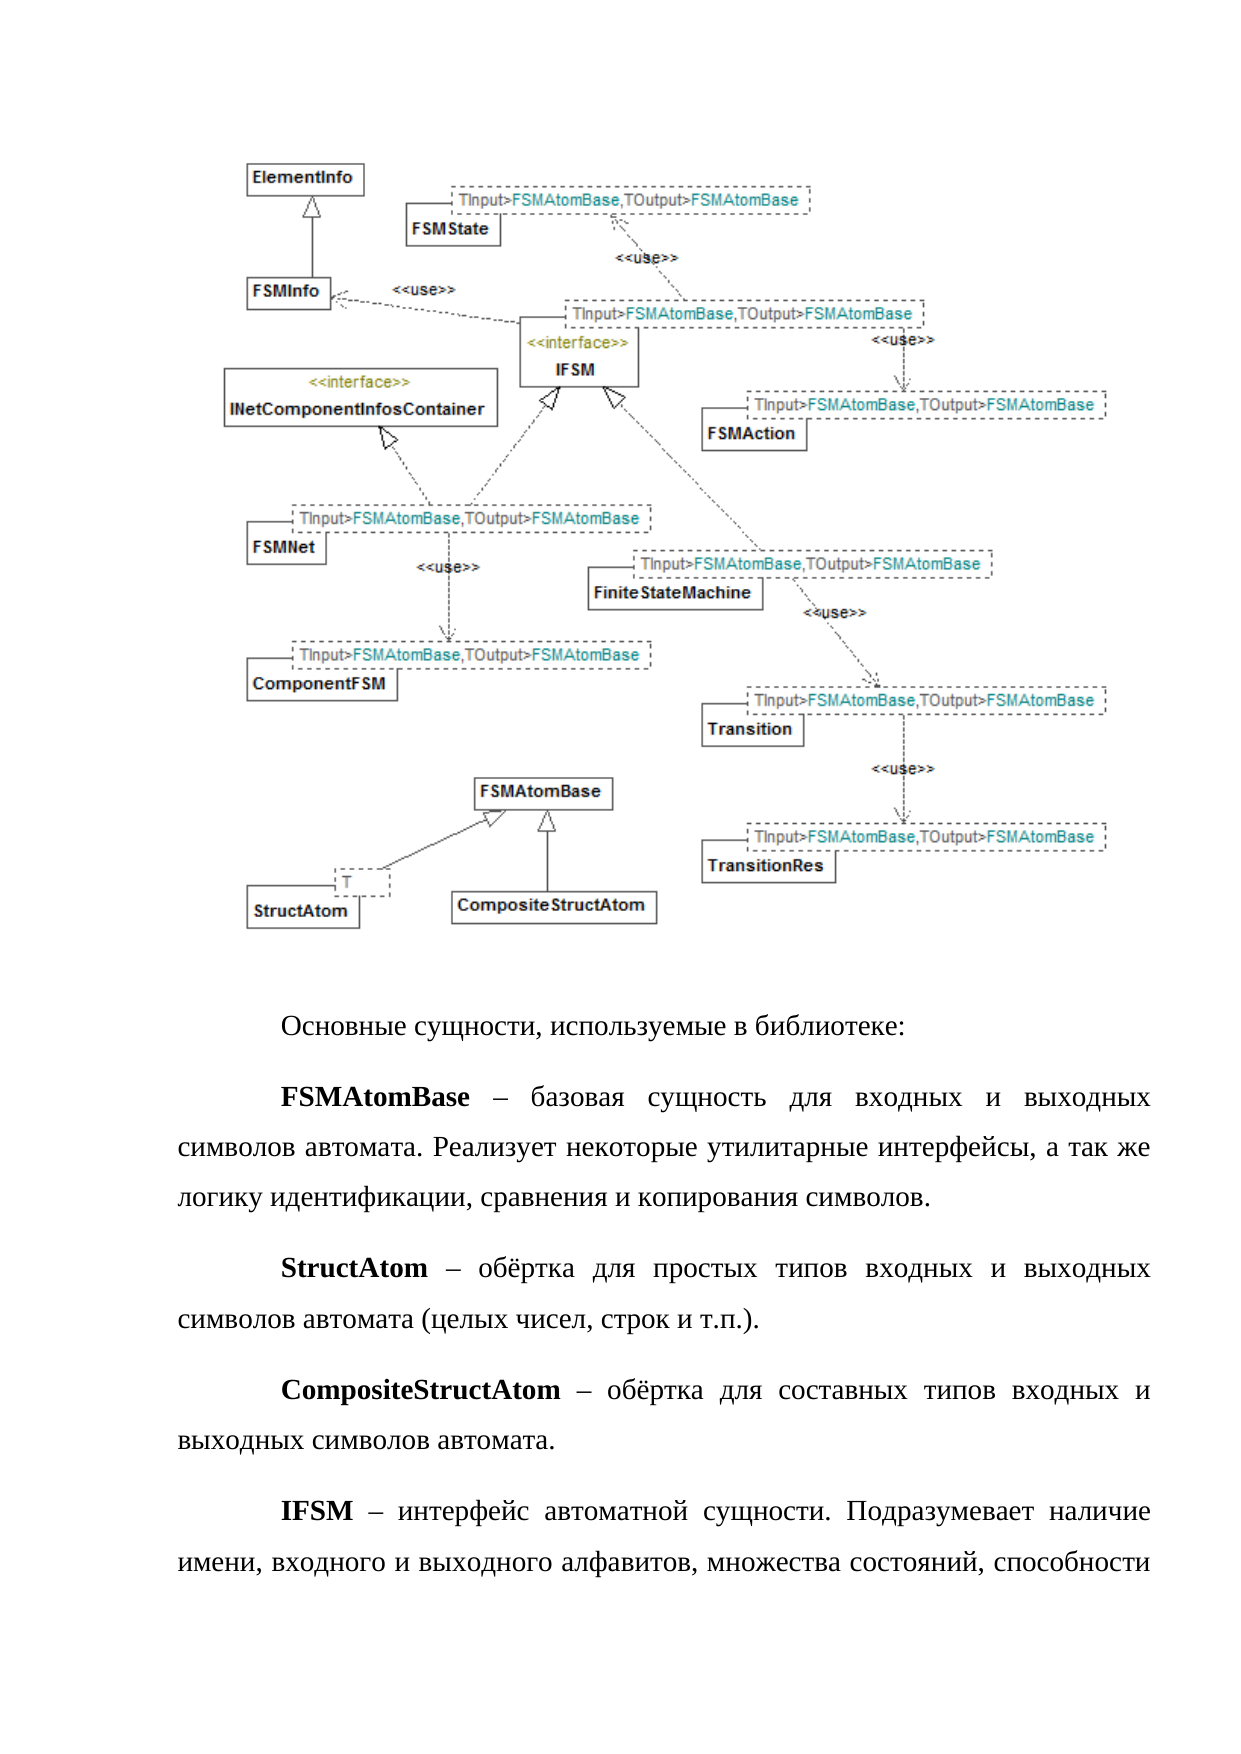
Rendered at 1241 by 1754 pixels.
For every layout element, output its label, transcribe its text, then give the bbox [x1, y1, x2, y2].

text CompositeStructAtom – обёртка для составных типов входных и выходных символов автомата. [177, 1372, 1152, 1456]
text StructAtom – обёртка для простых типов входных и выходных символов автомата (целых чисел, строк и т.п.). [177, 1251, 1152, 1334]
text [177, 1493, 1152, 1577]
text Основные сущности, используемые в библиотеке: [177, 1008, 1152, 1041]
text FSMAtomBase – базовая сущность для входных и выходных символов автомата. Реализует некоторые утилитарные интерфейсы, а так же логику идентификации, сравнения и копирования символов. [177, 1079, 1152, 1213]
picture [177, 118, 1152, 973]
